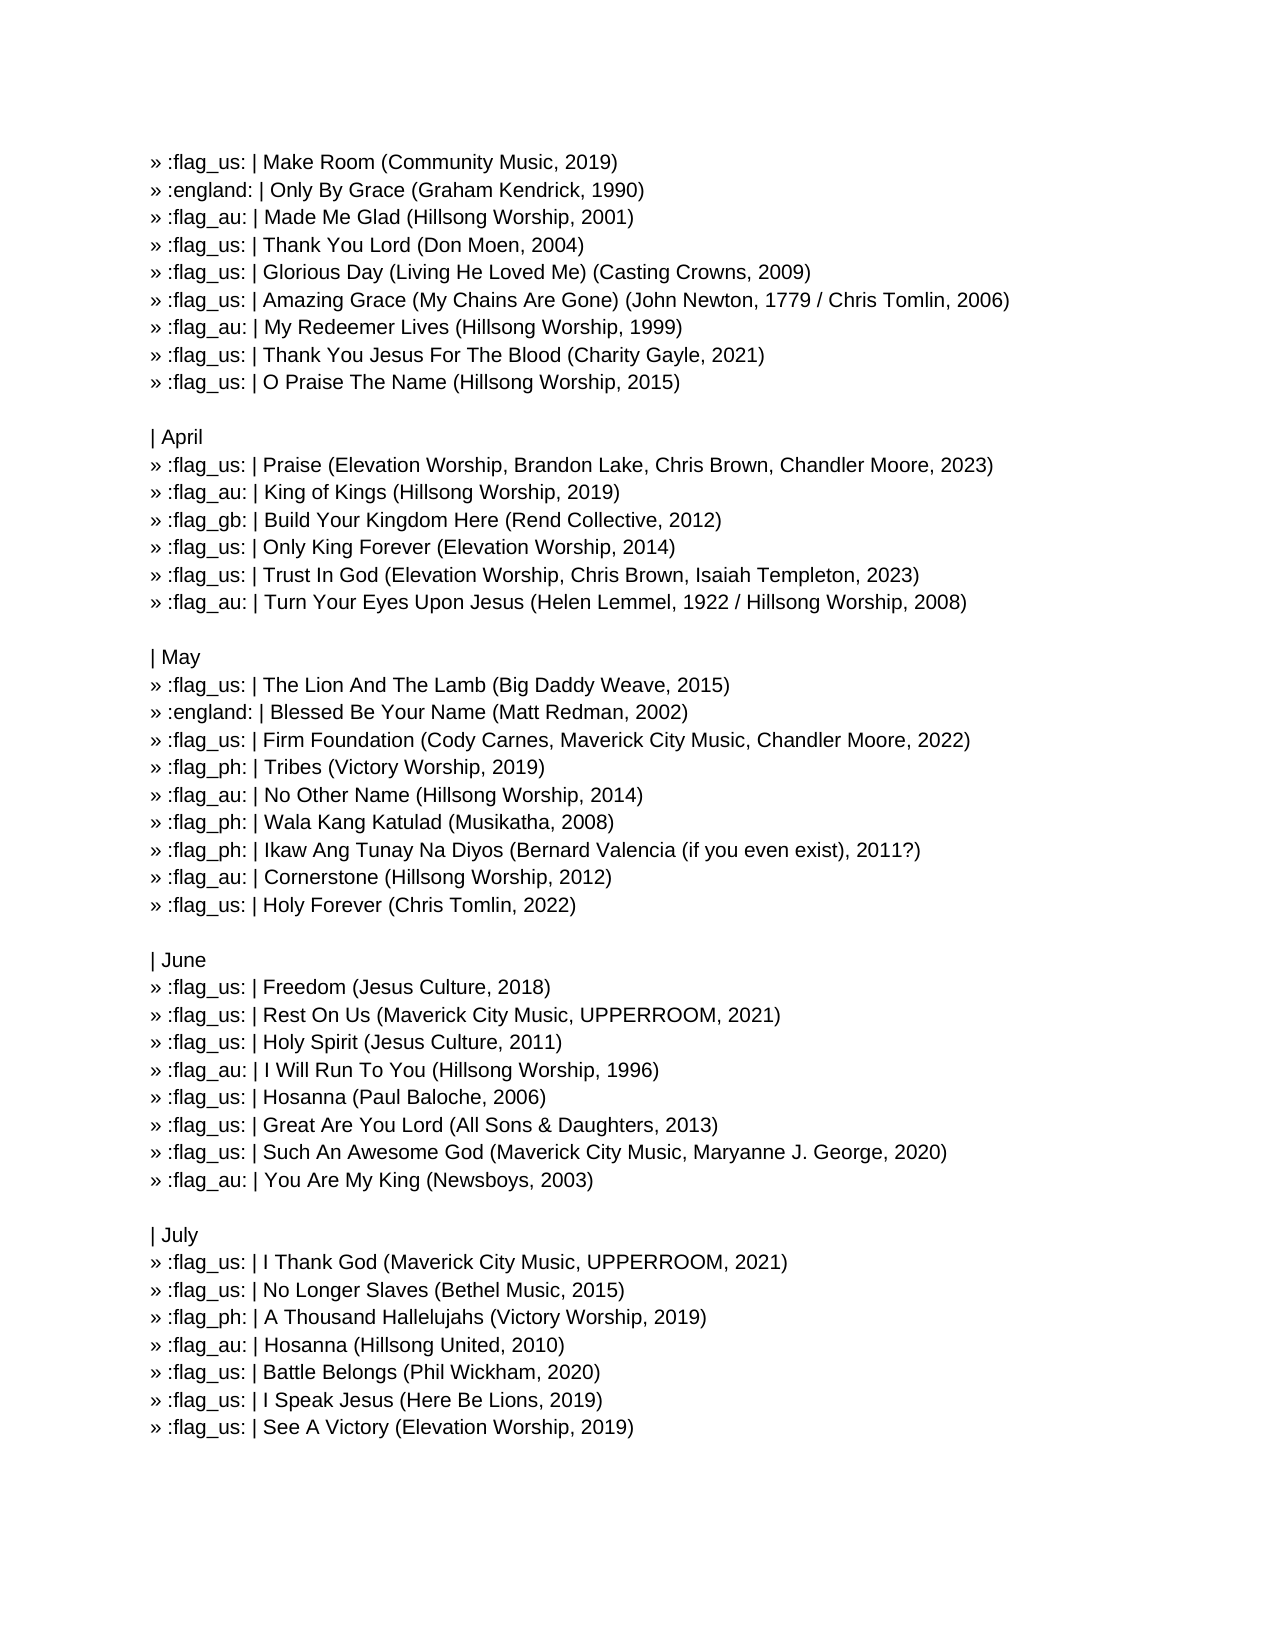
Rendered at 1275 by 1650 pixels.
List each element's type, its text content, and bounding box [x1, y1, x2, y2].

text » :flag_au: | King of Kings (Hillsong Worship, 2019) [150, 480, 1125, 504]
text » :flag_us: | See A Victory (Elevation Worship, 2019) [150, 1415, 1125, 1439]
text » :flag_us: | Thank You Jesus For The Blood (Charity Gayle, 2021) [150, 342, 1125, 366]
text » :flag_au: | Cornerstone (Hillsong Worship, 2012) [150, 865, 1125, 889]
text » :flag_us: | Glorious Day (Living He Loved Me) (Casting Crowns, 2009) [150, 260, 1125, 284]
text » :england: | Only By Grace (Graham Kendrick, 1990) [150, 177, 1125, 201]
text » :flag_us: | Freedom (Jesus Culture, 2018) [150, 975, 1125, 999]
text » :flag_us: | Praise (Elevation Worship, Brandon Lake, Chris Brown, Chandler Moore, 2023) [150, 452, 1125, 476]
text » :flag_ph: | Wala Kang Katulad (Musikatha, 2008) [150, 810, 1125, 834]
text » :england: | Blessed Be Your Name (Matt Redman, 2002) [150, 700, 1125, 724]
text » :flag_us: | Battle Belongs (Phil Wickham, 2020) [150, 1360, 1125, 1384]
text » :flag_us: | Holy Forever (Chris Tomlin, 2022) | June [150, 892, 1125, 971]
text » :flag_us: | Great Are You Lord (All Sons & Daughters, 2013) [150, 1112, 1125, 1136]
text » :flag_au: | No Other Name (Hillsong Worship, 2014) [150, 782, 1125, 806]
text » :flag_au: | Turn Your Eyes Upon Jesus (Helen Lemmel, 1922 / Hillsong Worship, 2008) | May [150, 590, 1125, 669]
text » :flag_us: | I Thank God (Maverick City Music, UPPERROOM, 2021) [150, 1250, 1125, 1274]
text » :flag_gb: | Build Your Kingdom Here (Rend Collective, 2012) [150, 507, 1125, 531]
text » :flag_au: | You Are My King (Newsboys, 2003) | July [150, 1167, 1125, 1246]
text » :flag_au: | Hosanna (Hillsong United, 2010) [150, 1332, 1125, 1356]
text » :flag_us: | Trust In God (Elevation Worship, Chris Brown, Isaiah Templeton, 2023) [150, 562, 1125, 586]
text » :flag_au: | My Redeemer Lives (Hillsong Worship, 1999) [150, 315, 1125, 339]
text » :flag_au: | Made Me Glad (Hillsong Worship, 2001) [150, 205, 1125, 229]
text » :flag_us: | Make Room (Community Music, 2019) [150, 150, 1125, 174]
text » :flag_us: | Rest On Us (Maverick City Music, UPPERROOM, 2021) [150, 1002, 1125, 1026]
text » :flag_us: | The Lion And The Lamb (Big Daddy Weave, 2015) [150, 672, 1125, 696]
text » :flag_au: | I Will Run To You (Hillsong Worship, 1996) [150, 1057, 1125, 1081]
text » :flag_us: | Hosanna (Paul Baloche, 2006) [150, 1085, 1125, 1109]
text » :flag_us: | Thank You Lord (Don Moen, 2004) [150, 232, 1125, 256]
text » :flag_us: | No Longer Slaves (Bethel Music, 2015) [150, 1277, 1125, 1301]
text » :flag_ph: | A Thousand Hallelujahs (Victory Worship, 2019) [150, 1305, 1125, 1329]
text » :flag_us: | Firm Foundation (Cody Carnes, Maverick City Music, Chandler Moore, 2022) [150, 727, 1125, 751]
text » :flag_us: | Holy Spirit (Jesus Culture, 2011) [150, 1030, 1125, 1054]
text » :flag_us: | Only King Forever (Elevation Worship, 2014) [150, 535, 1125, 559]
text » :flag_us: | O Praise The Name (Hillsong Worship, 2015) | April [150, 370, 1125, 449]
text » :flag_ph: | Tribes (Victory Worship, 2019) [150, 755, 1125, 779]
text » :flag_ph: | Ikaw Ang Tunay Na Diyos (Bernard Valencia (if you even exist), 2011?) [150, 837, 1125, 861]
text » :flag_us: | Such An Awesome God (Maverick City Music, Maryanne J. George, 2020) [150, 1140, 1125, 1164]
text » :flag_us: | Amazing Grace (My Chains Are Gone) (John Newton, 1779 / Chris Tomlin, 2006) [150, 287, 1125, 311]
text » :flag_us: | I Speak Jesus (Here Be Lions, 2019) [150, 1387, 1125, 1411]
